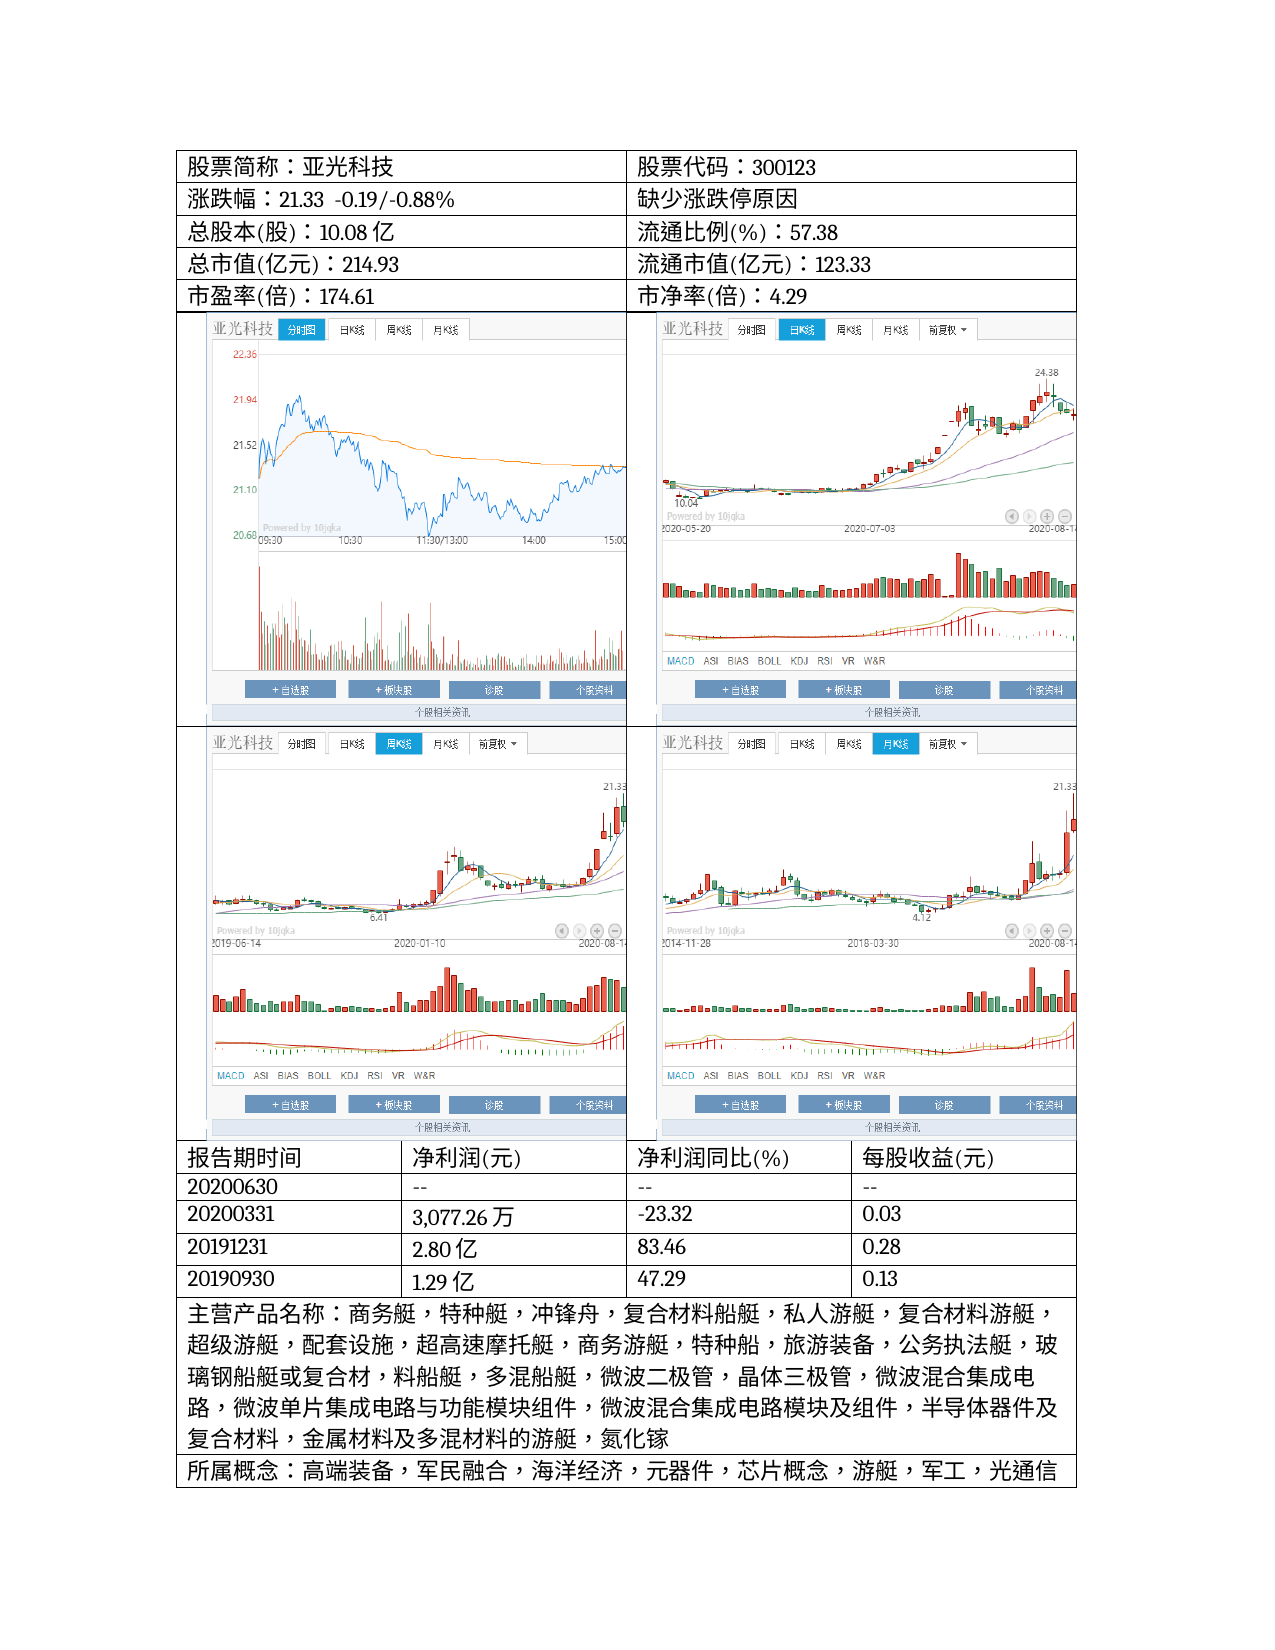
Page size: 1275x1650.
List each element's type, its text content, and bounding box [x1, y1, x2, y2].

table_cell 20190930 [177, 1266, 401, 1297]
table_cell -- [627, 1174, 851, 1200]
table_cell 涨跌幅：21.33 -0.19/-0.88% [177, 183, 626, 214]
table_cell 2.80亿 [402, 1234, 626, 1265]
table_cell -- [402, 1174, 626, 1200]
table_cell -- [852, 1174, 1076, 1200]
table_header 净利润(元) [402, 1141, 626, 1173]
table_cell 1.29亿 [402, 1266, 626, 1297]
table_cell 总股本(股)：10.08亿 [177, 216, 626, 247]
table_header 主营产品名称：商务艇，特种艇，冲锋舟，复合材料船艇，私人游艇，复合材料游艇，超级游艇，配套设施，超高速摩托艇，商务游艇，特种船，旅游装备，公务执法艇，玻璃钢船艇或复合材，料船艇，多混船艇，微波二极管，晶体三极管，微波混合集成电路，微波单片集成电路与功能模块组件，微波混合集成电路模块及组件，半导体器件及复合材料，金属材料及多混材料的游艇，氮化镓 [177, 1298, 1076, 1454]
table_cell 20200630 [177, 1174, 401, 1200]
table_header 报告期时间 [177, 1141, 401, 1173]
table_cell 3,077.26万 [402, 1201, 626, 1232]
picture [656, 727, 1077, 1141]
table_header 股票简称：亚光科技 [177, 151, 626, 182]
picture [206, 727, 627, 1141]
table_cell -23.32 [627, 1201, 851, 1232]
table_cell [627, 313, 656, 726]
table_cell 流通市值(亿元)：123.33 [627, 248, 1076, 279]
table_cell 流通比例(%)：57.38 [627, 216, 1076, 247]
table_cell 0.13 [852, 1266, 1076, 1297]
table_cell 20200331 [177, 1201, 401, 1232]
table_cell 市净率(倍)：4.29 [627, 280, 1076, 311]
table_cell 市盈率(倍)：174.61 [177, 280, 626, 311]
table_header 股票代码：300123 [627, 151, 1076, 182]
table_cell 83.46 [627, 1234, 851, 1265]
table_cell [177, 1455, 1076, 1487]
table_cell 总市值(亿元)：214.93 [177, 248, 626, 279]
table_cell [627, 727, 656, 1140]
picture [656, 312, 1077, 726]
table_header 每股收益(元) [852, 1141, 1076, 1173]
table_header 净利润同比(%) [627, 1141, 851, 1173]
table_cell 缺少涨跌停原因 [627, 183, 1076, 214]
table_cell [177, 313, 206, 726]
table_cell 0.28 [852, 1234, 1076, 1265]
table_cell 47.29 [627, 1266, 851, 1297]
table_cell [177, 727, 206, 1140]
picture [206, 312, 627, 726]
table_cell 0.03 [852, 1201, 1076, 1232]
table_cell 20191231 [177, 1234, 401, 1265]
